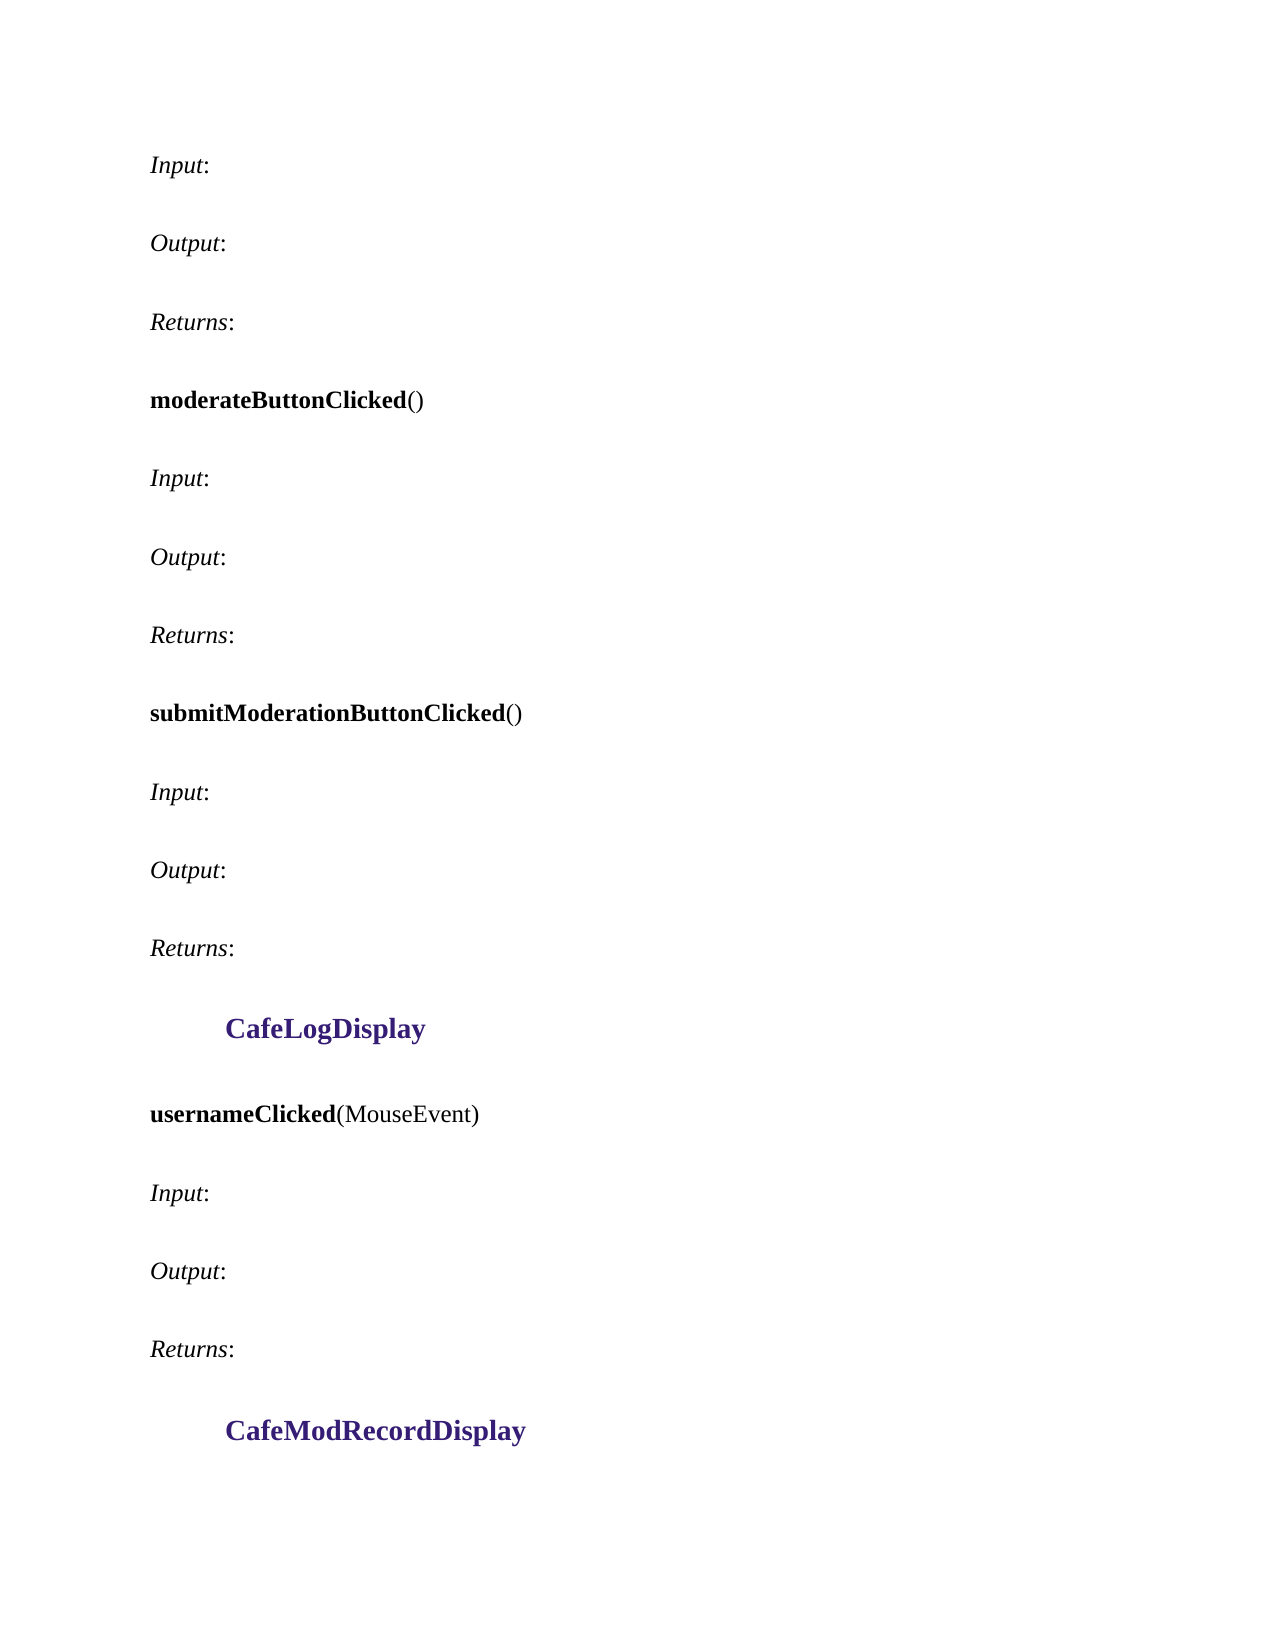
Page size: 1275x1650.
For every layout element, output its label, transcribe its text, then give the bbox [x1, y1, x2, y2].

text CafeLogDisplay [150, 1012, 1125, 1045]
text usernameClicked(MouseEvent) [150, 1099, 1125, 1128]
text submitModerationButtonClicked() [150, 698, 1125, 727]
text Returns: [150, 933, 1125, 962]
text Output: [150, 228, 1125, 257]
text Input: [150, 777, 1125, 805]
text Output: [150, 542, 1125, 570]
text Input: [150, 150, 1125, 179]
text Output: [150, 1256, 1125, 1285]
text moderateButtonClicked() [150, 385, 1125, 414]
text Returns: [150, 307, 1125, 335]
text Input: [150, 1178, 1125, 1207]
text Input: [150, 463, 1125, 492]
text Returns: [150, 620, 1125, 649]
text Output: [150, 855, 1125, 884]
text CafeModRecordDisplay [150, 1413, 1125, 1446]
text Returns: [150, 1334, 1125, 1363]
